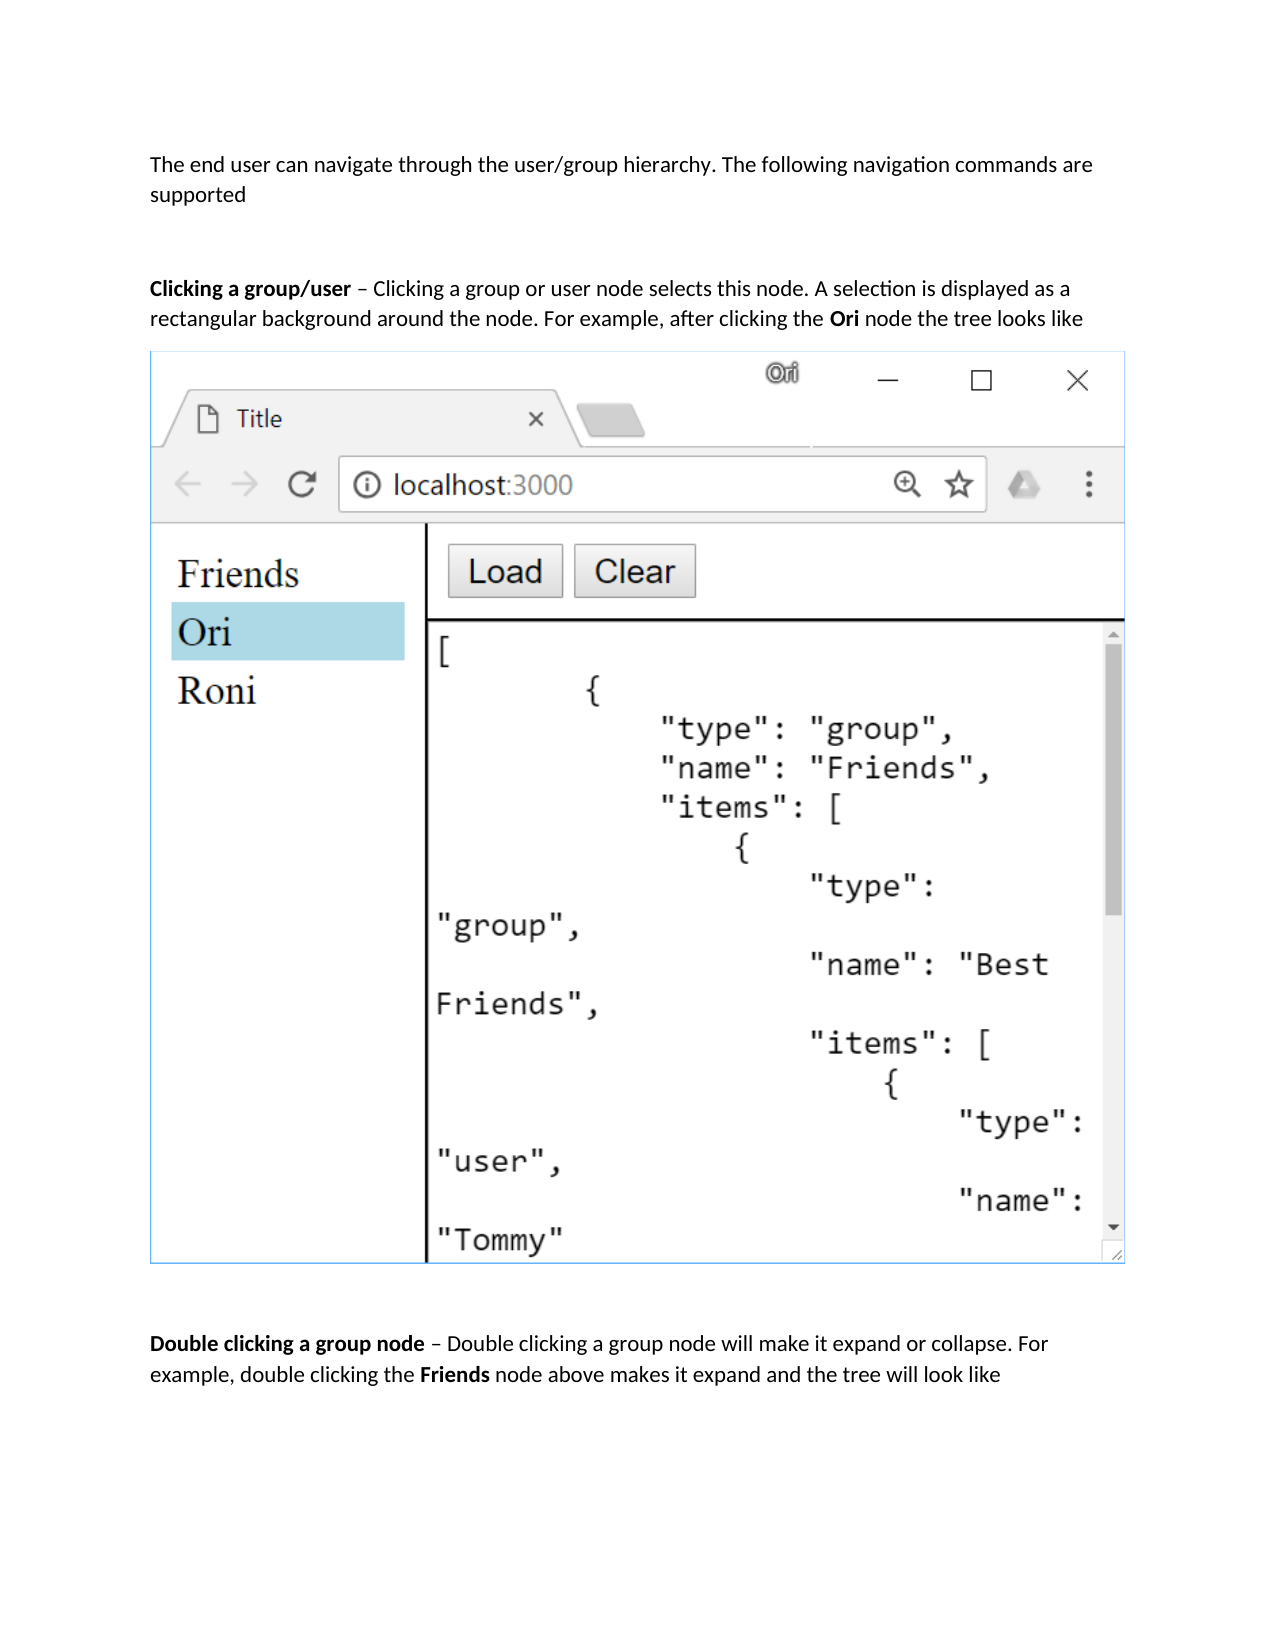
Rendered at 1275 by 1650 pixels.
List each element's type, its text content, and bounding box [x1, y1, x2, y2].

text Double clicking a group node – Double clicking a group node will make it expand or collapse. For example, double clicking the Friends node above makes it expand and the tree will look like [150, 1329, 1125, 1388]
text Clicking a group/user – Clicking a group or user node selects this node. A selection is displayed as a rectangular background around the node. For example, after clicking the Ori node the tree looks like [150, 274, 1125, 332]
text The end user can navigate through the user/group hierarchy. The following navigation commands are supported [150, 150, 1125, 208]
picture [150, 351, 1125, 1264]
